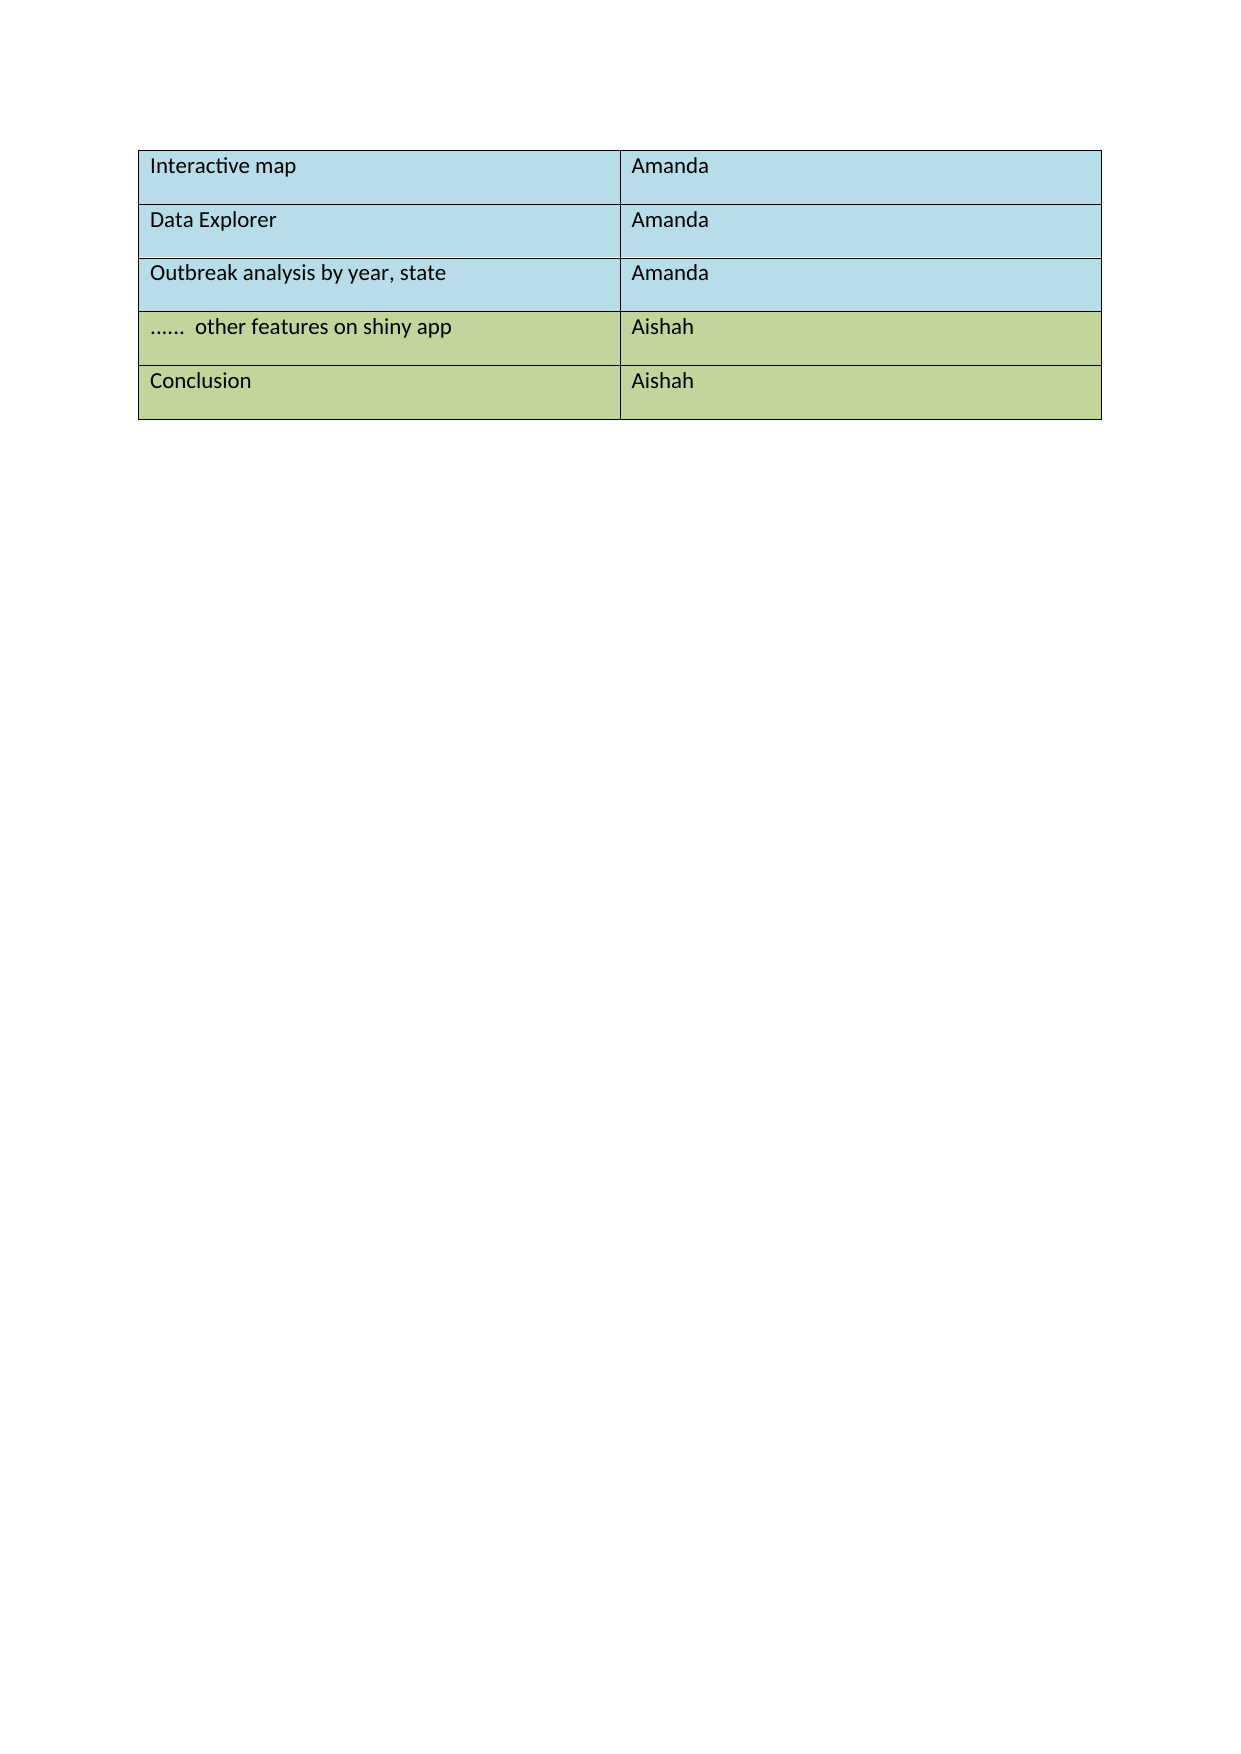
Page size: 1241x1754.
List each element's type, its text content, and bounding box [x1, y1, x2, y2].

table_cell Outbreak analysis by year, state [139, 259, 620, 311]
table_cell Aishah [621, 312, 1101, 365]
table_cell Amanda [621, 205, 1101, 257]
table_header Amanda [621, 151, 1101, 204]
table_cell Aishah [621, 366, 1101, 419]
table_header Interactive map [139, 151, 620, 204]
table_cell Conclusion [139, 366, 620, 419]
table_cell Data Explorer [139, 205, 620, 257]
table_cell Amanda [621, 259, 1101, 311]
table_cell ...... other features on shiny app [139, 312, 620, 365]
